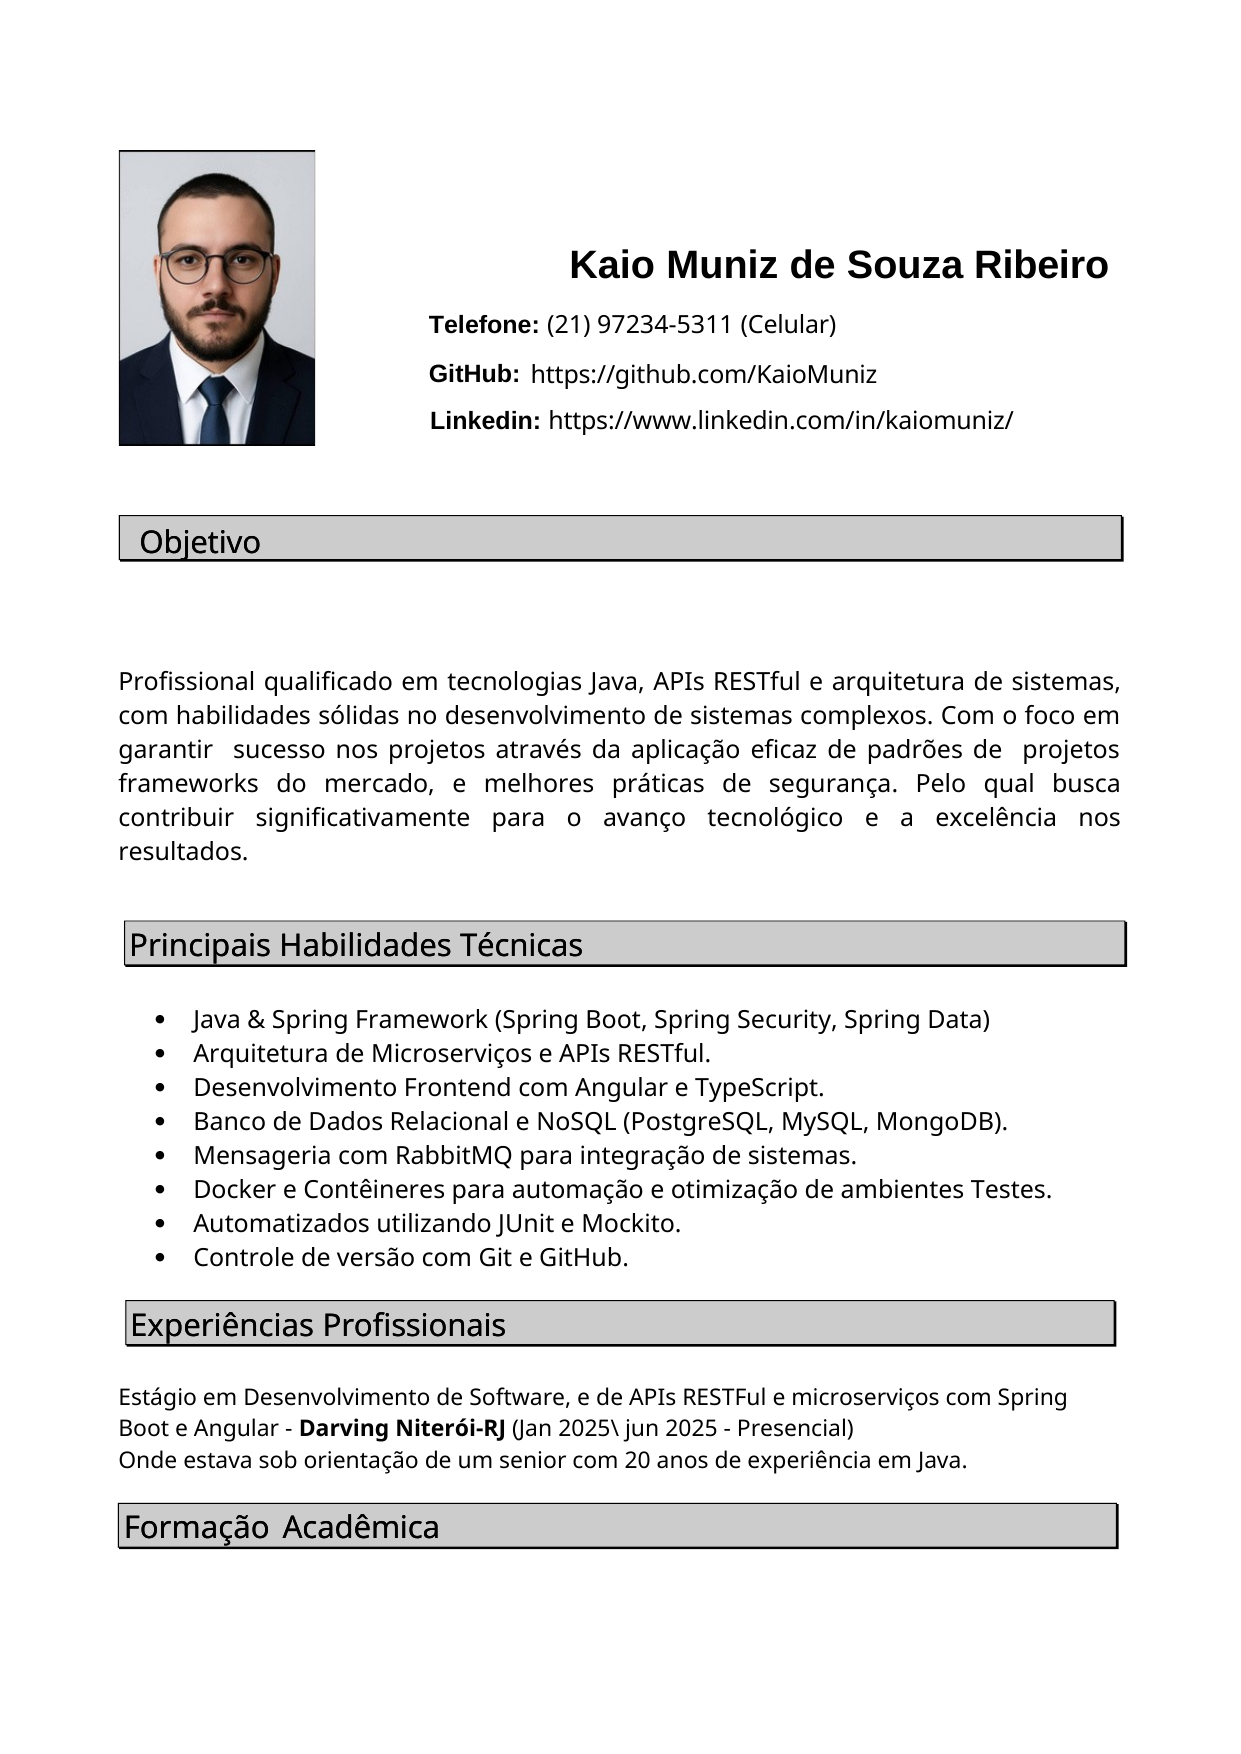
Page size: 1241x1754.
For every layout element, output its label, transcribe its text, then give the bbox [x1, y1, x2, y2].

list Arquitetura de Microserviços e APIs RESTful. [156, 1036, 1122, 1070]
list Mensageria com RabbitMQ para integração de sistemas. [156, 1138, 1122, 1172]
list Docker e Contêineres para automação e otimização de ambientes Testes. [156, 1172, 1122, 1206]
text Estágio em Desenvolvimento de Software, e de APIs RESTFul e microserviços com Spring Boot e Angular - Darving Niterói-RJ (Jan 2025\ jun 2025 - Presencial) [118, 1381, 1122, 1444]
list Controle de versão com Git e GitHub. [156, 1240, 1122, 1274]
text GitHub: https://github.com/KaioMuniz [315, 357, 1122, 391]
text Onde estava sob orientação de um senior com 20 anos de experiência em Java. [118, 1444, 1122, 1475]
picture [118, 150, 315, 444]
title Kaio Muniz de Souza Ribeiro [315, 242, 1122, 287]
list Java & Spring Framework (Spring Boot, Spring Security, Spring Data) [156, 1002, 1122, 1036]
text Profissional qualificado em tecnologias Java, APIs RESTful e arquitetura de sistemas, com habilidades sólidas no desenvolvimento de sistemas complexos. Com o foco em garantir sucesso nos projetos através da aplicação eficaz de padrões de projetos frameworks do mercado, e melhores práticas de segurança. Pelo qual busca contribuir significativamente para o avanço tecnológico e a excelência nos resultados. [118, 663, 1122, 868]
text Linkedin: https://www.linkedin.com/in/kaiomuniz/ [315, 402, 1122, 437]
list Automatizados utilizando JUnit e Mockito. [156, 1206, 1122, 1240]
list Desenvolvimento Frontend com Angular e TypeScript. [156, 1070, 1122, 1104]
text Telefone: (21) 97234-5311 (Celular) [315, 307, 1122, 341]
list Banco de Dados Relacional e NoSQL (PostgreSQL, MySQL, MongoDB). [156, 1104, 1122, 1138]
